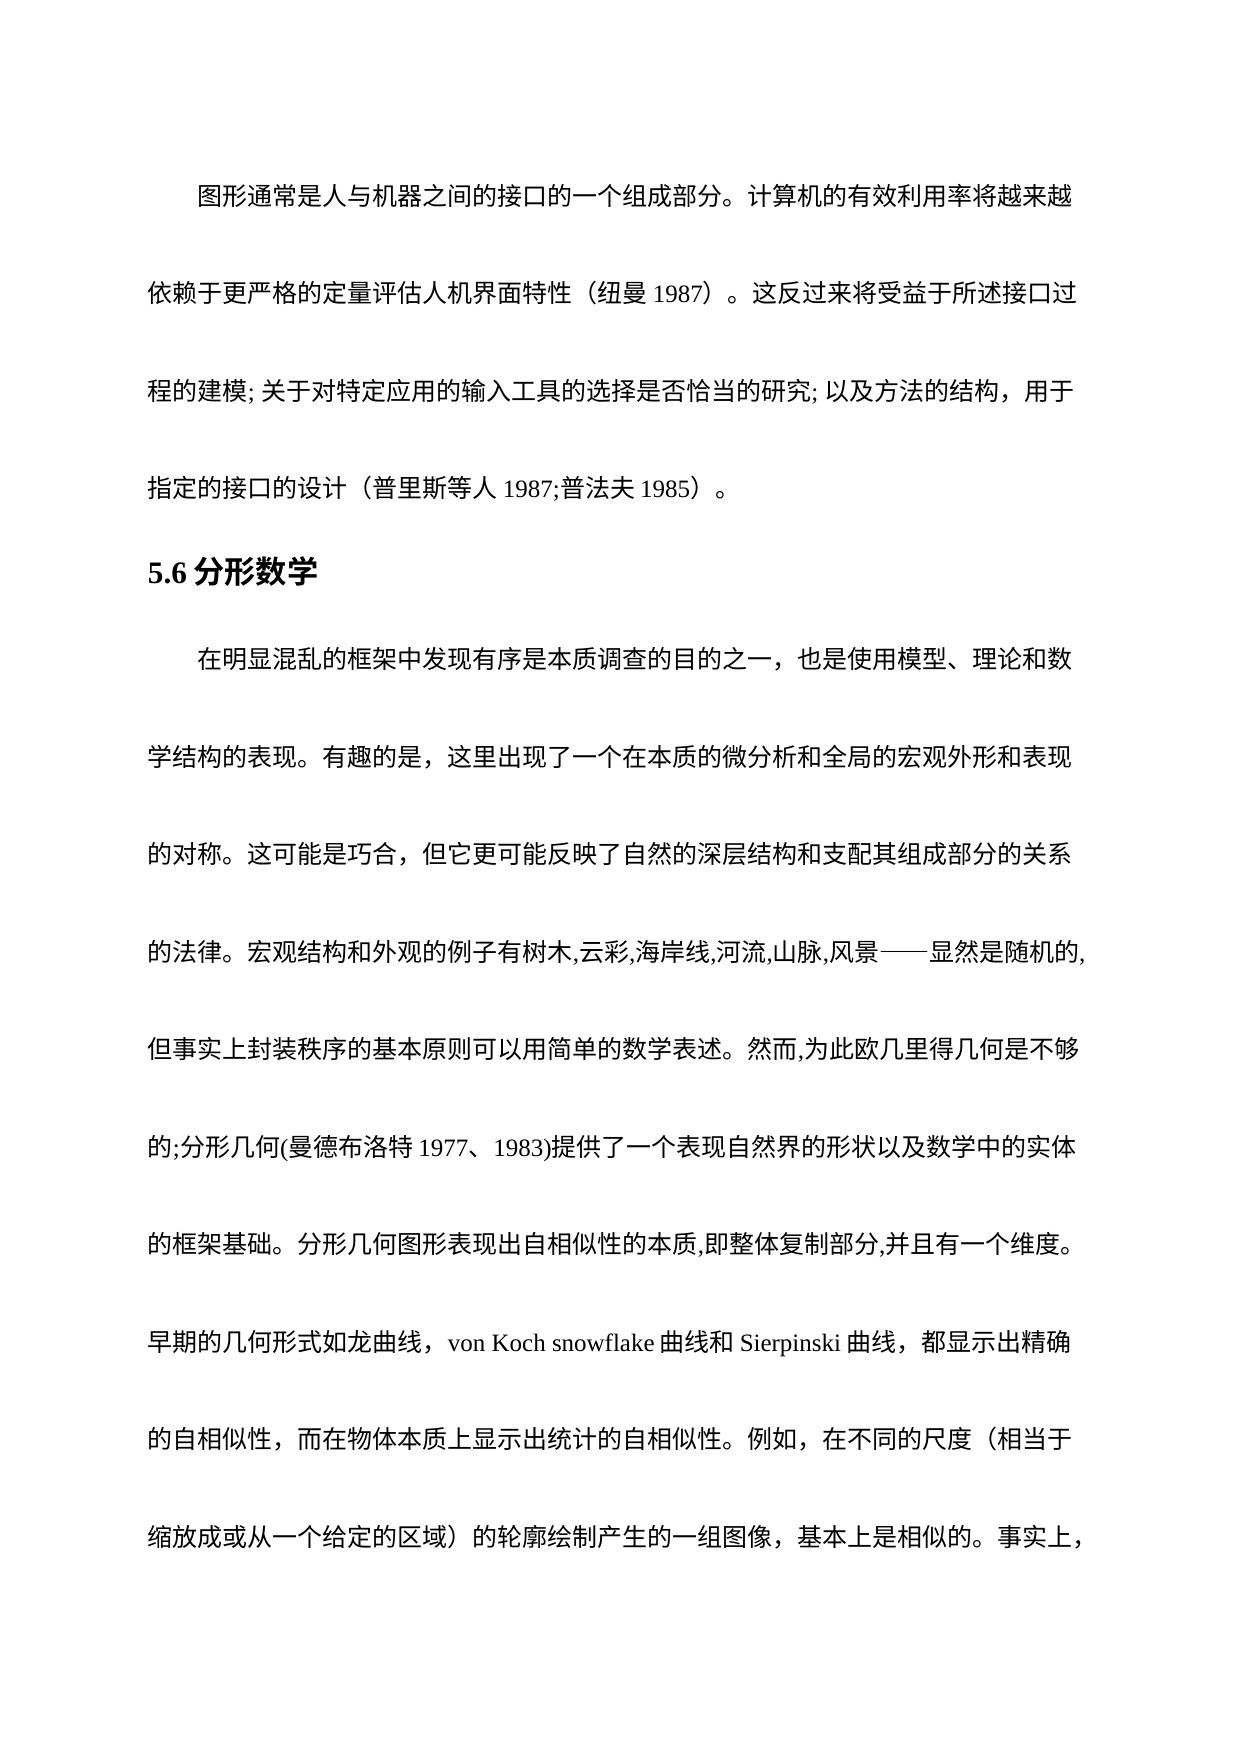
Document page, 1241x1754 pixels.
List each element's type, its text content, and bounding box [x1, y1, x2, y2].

text 5.6分形数学 [148, 538, 1092, 603]
text 图形通常是人与机器之间的接口的一个组成部分。计算机的有效利用率将越来越依赖于更严格的定量评估人机界面特性（纽曼1987）。这反过来将受益于所述接口过程的建模; 关于对特定应用的输入工具的选择是否恰当的研究; 以及方法的结构，用于指定的接口的设计（普里斯等人1987;普法夫1985）。 [148, 162, 1092, 519]
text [148, 625, 1092, 1568]
